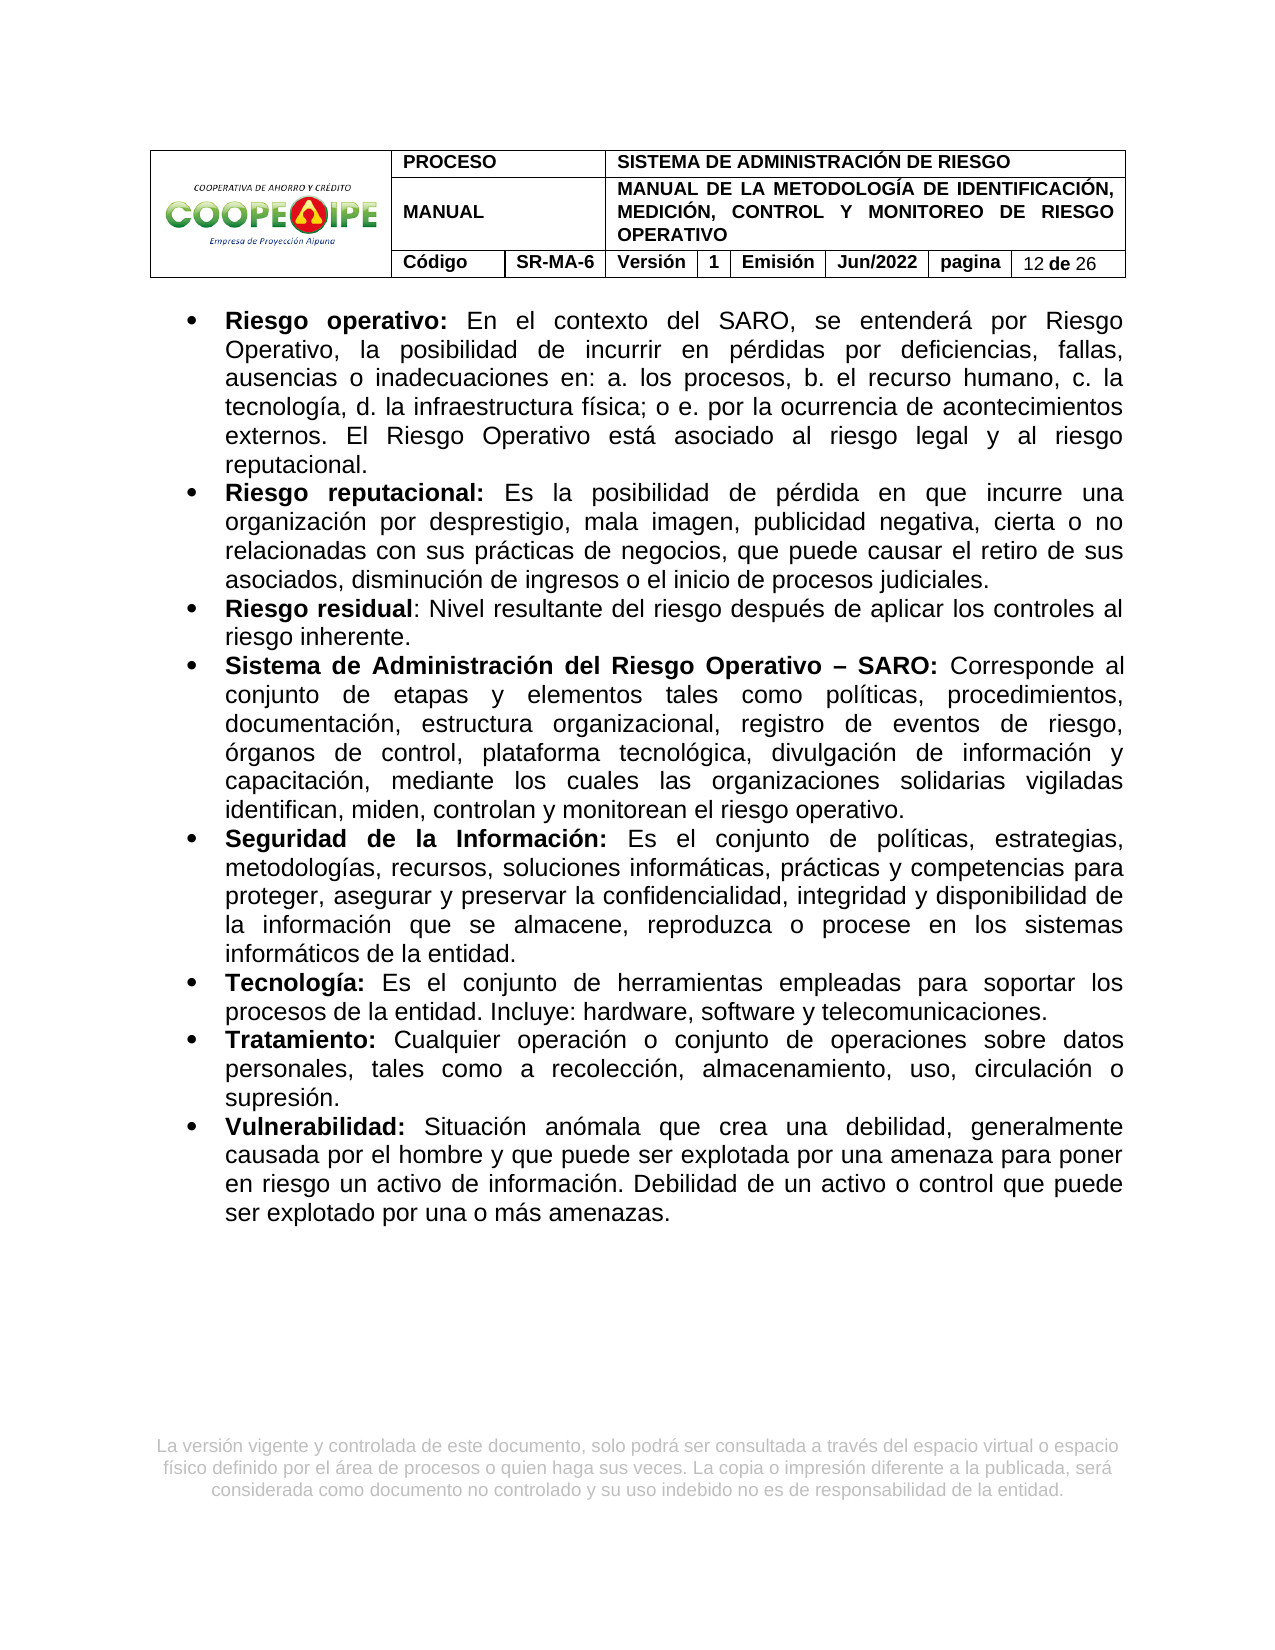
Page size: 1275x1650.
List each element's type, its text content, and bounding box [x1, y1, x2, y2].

list Tratamiento: Cualquier operación o conjunto de operaciones sobre datos personales, tales como a recolección, almacenamiento, uso, circulación o supresión. [187, 1025, 1125, 1112]
list Riesgo reputacional: Es la posibilidad de pérdida en que incurre una organización por desprestigio, mala imagen, publicidad negativa, cierta o no relacionadas con sus prácticas de negocios, que puede causar el retiro de sus asociados, disminución de ingresos o el inicio de procesos judiciales. [187, 478, 1125, 593]
list Sistema de Administración del Riesgo Operativo – SARO: Corresponde al conjunto de etapas y elementos tales como políticas, procedimientos, documentación, estructura organizacional, registro de eventos de riesgo, órganos de control, plataforma tecnológica, divulgación de información y capacitación, mediante los cuales las organizaciones solidarias vigiladas identifican, miden, controlan y monitorean el riesgo operativo. [187, 651, 1125, 824]
picture [161, 175, 381, 249]
list Riesgo operativo: En el contexto del SARO, se entenderá por Riesgo Operativo, la posibilidad de incurrir en pérdidas por deficiencias, fallas, ausencias o inadecuaciones en: a. los procesos, b. el recurso humano, c. la tecnología, d. la infraestructura física; o e. por la ocurrencia de acontecimientos externos. El Riesgo Operativo está asociado al riesgo legal y al riesgo reputacional. [187, 306, 1125, 478]
list Seguridad de la Información: Es el conjunto de políticas, estrategias, metodologías, recursos, soluciones informáticas, prácticas y competencias para proteger, asegurar y preservar la confidencialidad, integridad y disponibilidad de la información que se almacene, reproduzca o procese en los sistemas informáticos de la entidad. [187, 824, 1125, 968]
list Riesgo residual: Nivel resultante del riesgo después de aplicar los controles al riesgo inherente. [187, 593, 1125, 651]
list Tecnología: Es el conjunto de herramientas empleadas para soportar los procesos de la entidad. Incluye: hardware, software y telecomunicaciones. [187, 968, 1125, 1025]
list Vulnerabilidad: Situación anómala que crea una debilidad, generalmente causada por el hombre y que puede ser explotada por una amenaza para poner en riesgo un activo de información. Debilidad de un activo o control que puede ser explotado por una o más amenazas. [187, 1112, 1125, 1227]
